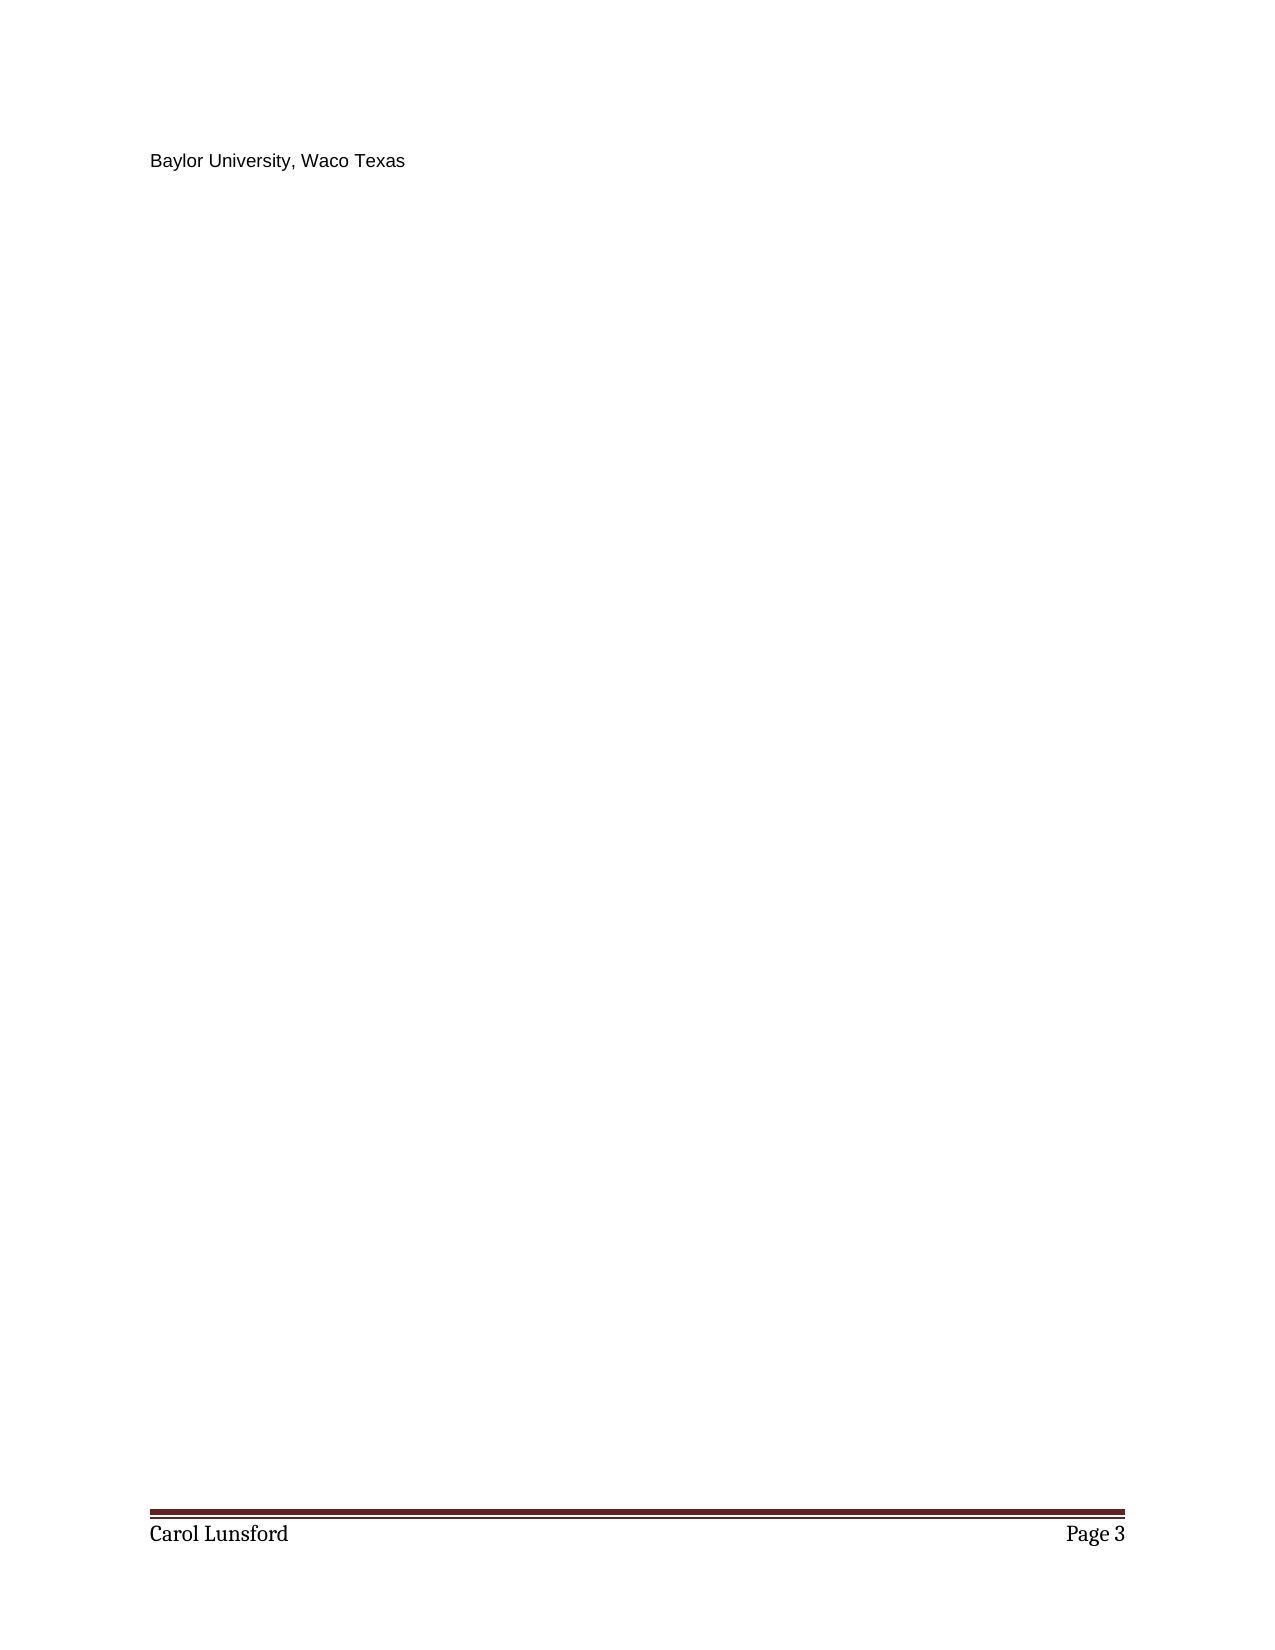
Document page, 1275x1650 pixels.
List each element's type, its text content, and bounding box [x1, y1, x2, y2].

text Baylor University, Waco Texas [150, 150, 1125, 172]
